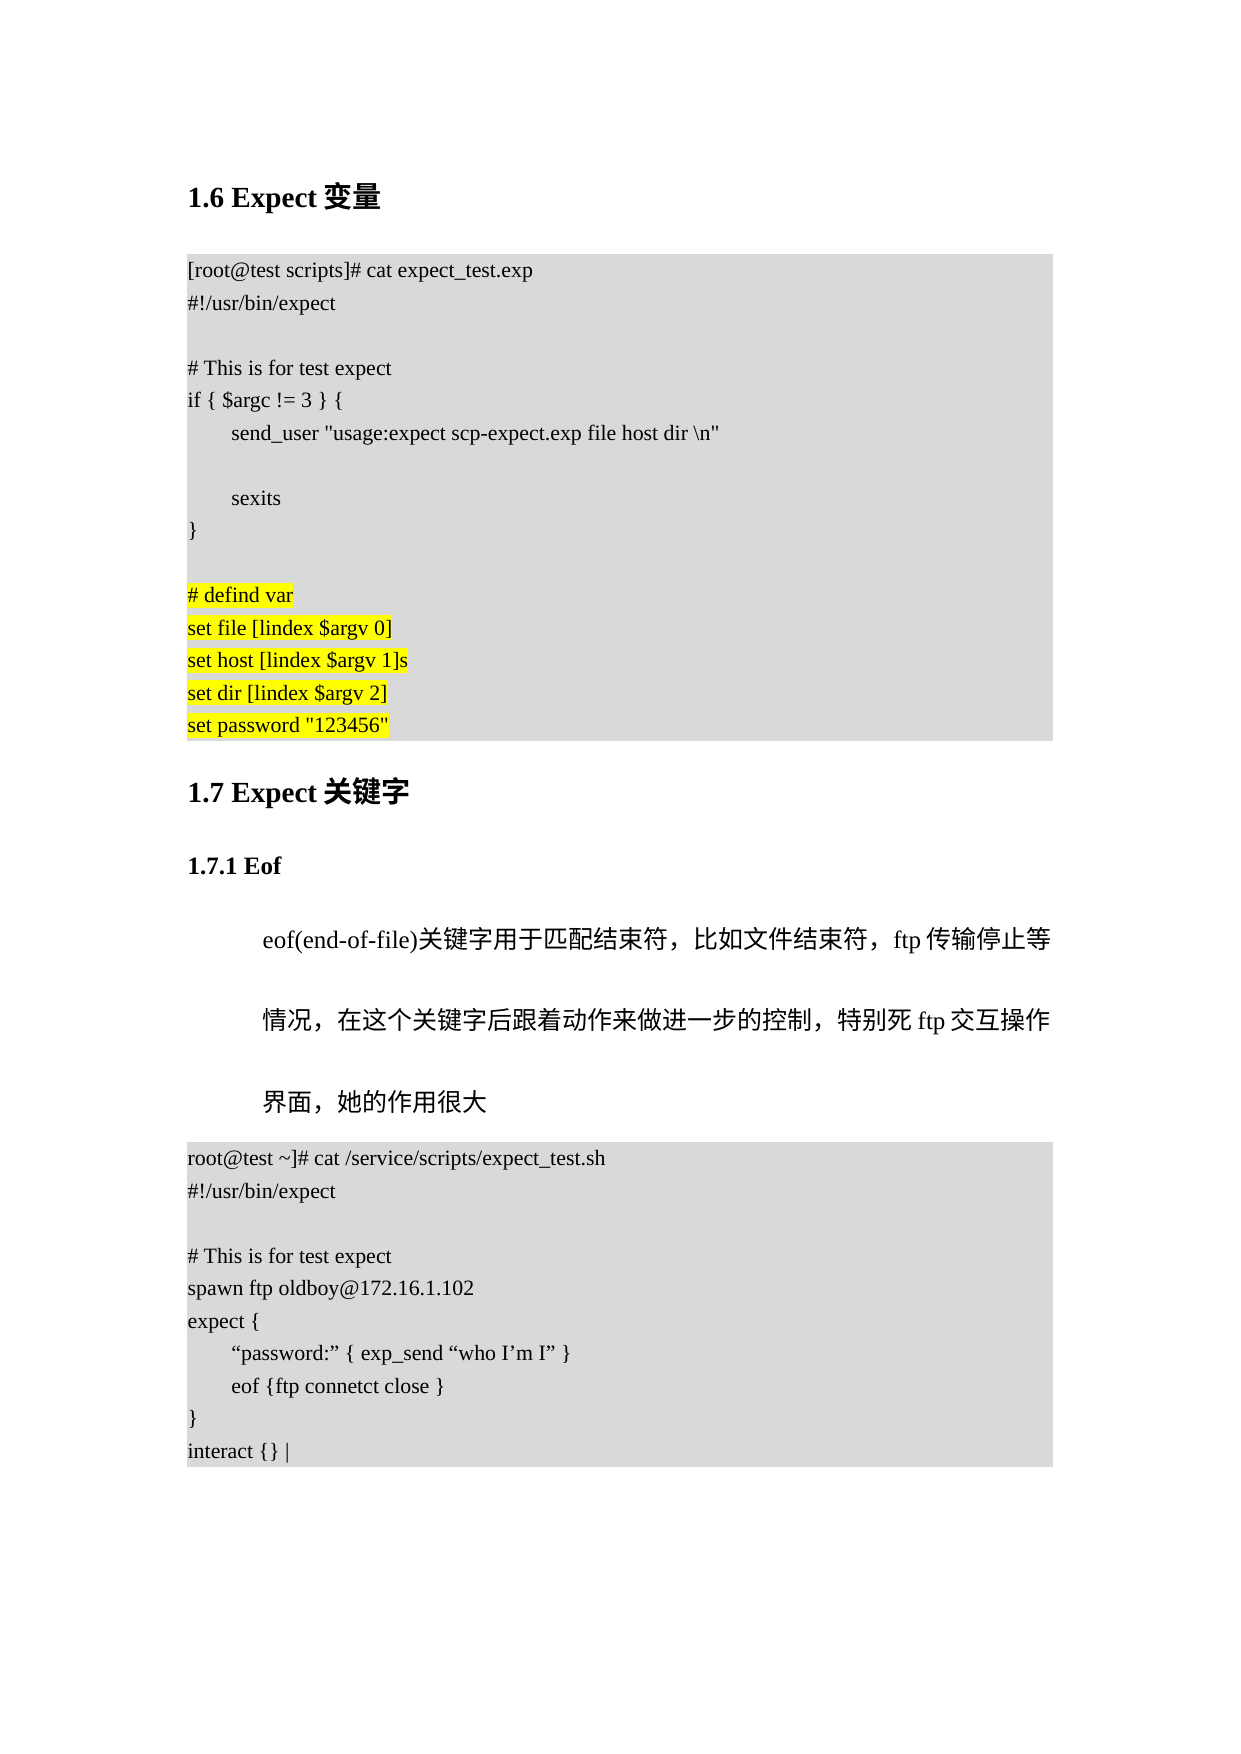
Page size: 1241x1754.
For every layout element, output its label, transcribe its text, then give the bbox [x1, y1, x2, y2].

subtitle 1.7 Expect关键字 [187, 757, 1053, 822]
text “password:” { exp_send “who I’m I” } [187, 1337, 1053, 1369]
subtitle 1.6 Expect变量 [187, 162, 1053, 227]
text if { $argc != 3 } { [187, 384, 1053, 416]
text root@test ~]# cat /service/scripts/expect_test.sh [187, 1142, 1053, 1174]
text spawn ftp oldboy@172.16.1.102 [187, 1272, 1053, 1304]
text # defind var [187, 579, 1053, 611]
text set host [lindex $argv 1]s [187, 644, 1053, 676]
text eof {ftp connetct close } [187, 1369, 1053, 1402]
text #!/usr/bin/expect [187, 286, 1053, 319]
text #!/usr/bin/expect [187, 1174, 1053, 1207]
text sexits [187, 481, 1053, 514]
text } [187, 1402, 1053, 1434]
text [root@test scripts]# cat expect_test.exp [187, 254, 1053, 286]
text set file [lindex $argv 0] [187, 611, 1053, 644]
text set password "123456" [187, 709, 1053, 741]
text # This is for test expect [187, 1239, 1053, 1272]
text set dir [lindex $argv 2] [187, 676, 1053, 709]
text expect { [187, 1304, 1053, 1337]
text interact {} | [187, 1434, 1053, 1467]
text send_user "usage:expect scp-expect.exp file host dir \n" [187, 416, 1053, 449]
text } [187, 514, 1053, 546]
list eof(end-of-file)关键字用于匹配结束符，比如文件结束符，ftp传输停止等情况，在这个关键字后跟着动作来做进一步的控制，特别死ftp交互操作界面，她的作用很大 [262, 905, 1053, 1133]
subtitle 1.7.1 Eof [187, 849, 1053, 882]
text # This is for test expect [187, 351, 1053, 384]
